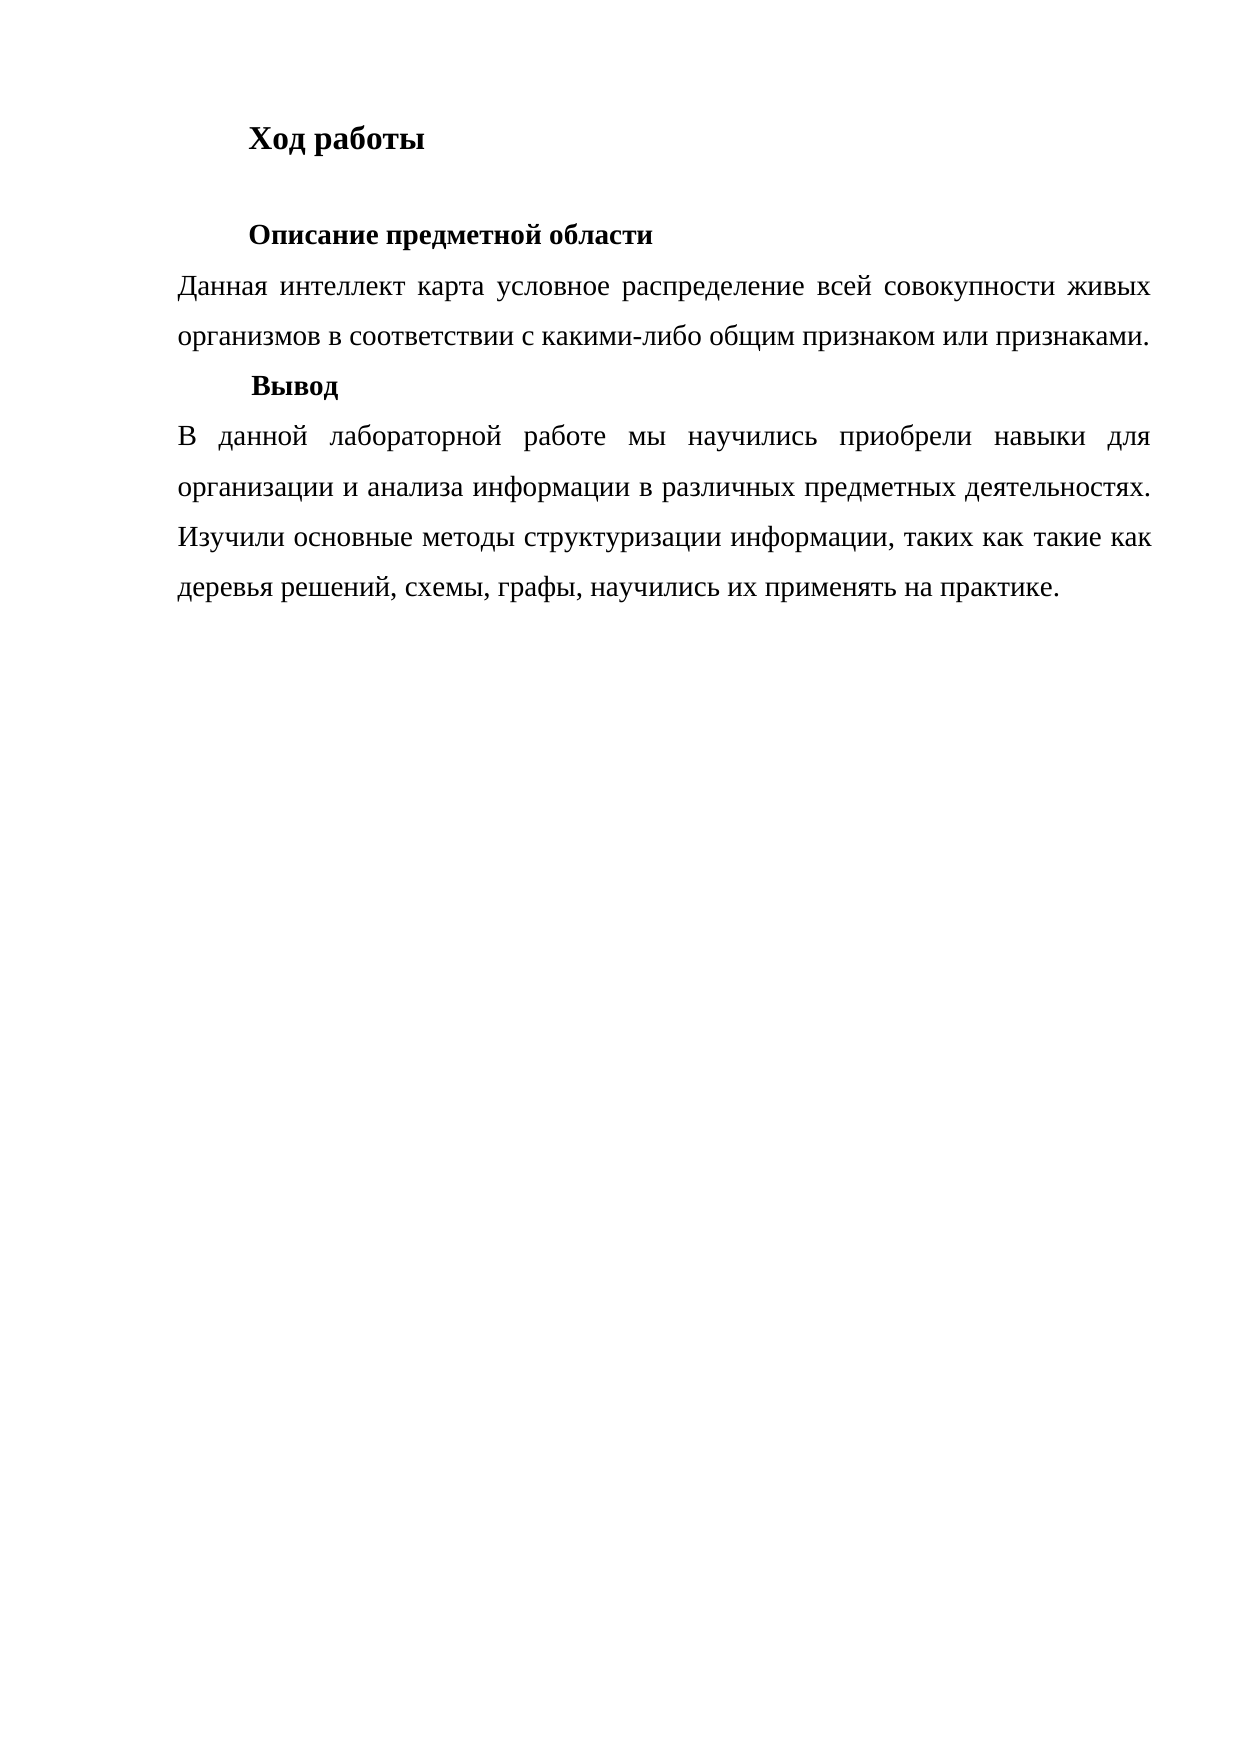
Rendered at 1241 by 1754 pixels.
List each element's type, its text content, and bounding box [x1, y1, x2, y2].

text Вывод [177, 368, 1152, 402]
text Описание предметной области [177, 217, 1152, 251]
text Данная интеллект карта условное распределение всей совокупности живых организмов в соответствии с какими-либо общим признаком или признаками. [177, 268, 1152, 351]
text В данной лабораторной работе мы научились приобрели навыки для организации и анализа информации в различных предметных деятельностях. Изучили основные методы структуризации информации, таких как такие как деревья решений, схемы, графы, научились их применять на практике. [177, 418, 1152, 603]
subtitle Ход работы [248, 118, 1152, 156]
